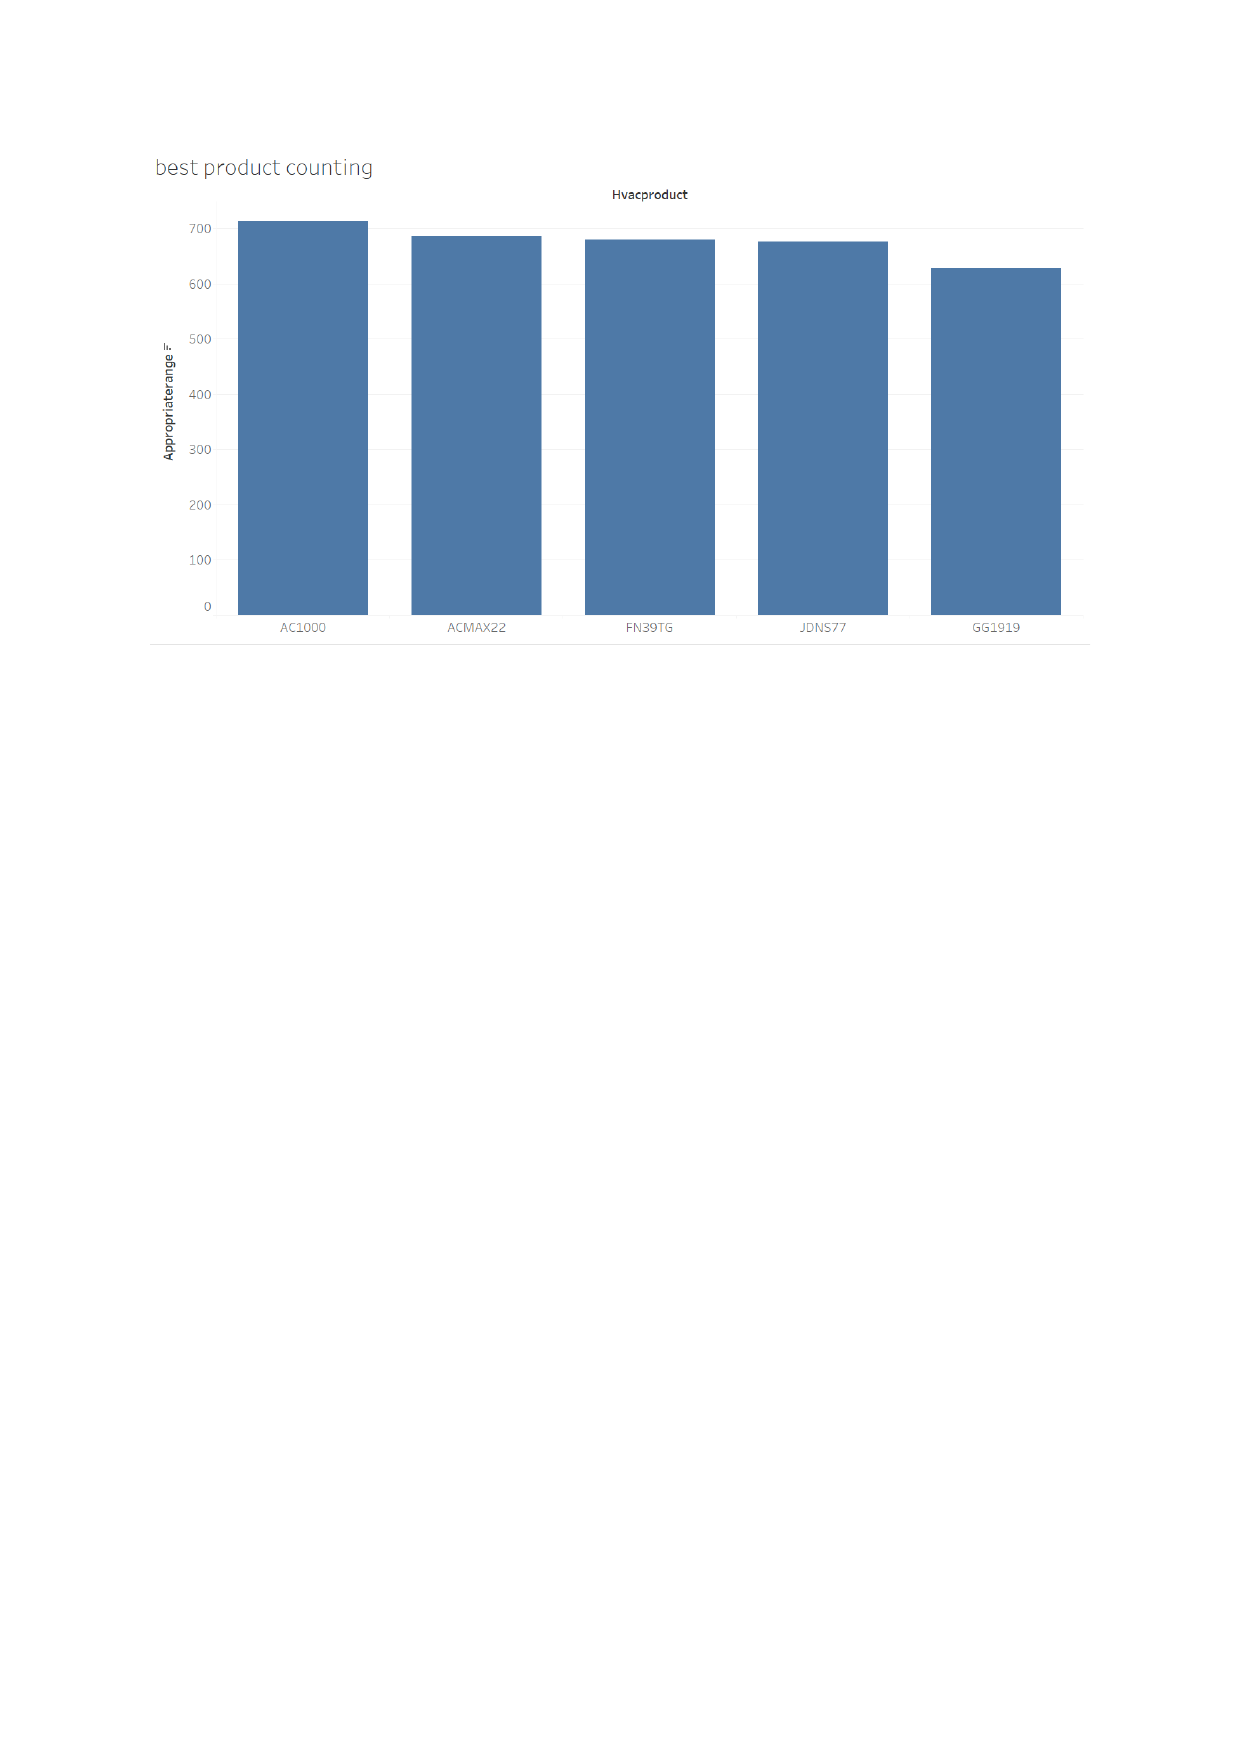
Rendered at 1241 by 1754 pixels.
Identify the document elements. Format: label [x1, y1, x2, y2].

picture [150, 150, 1091, 645]
